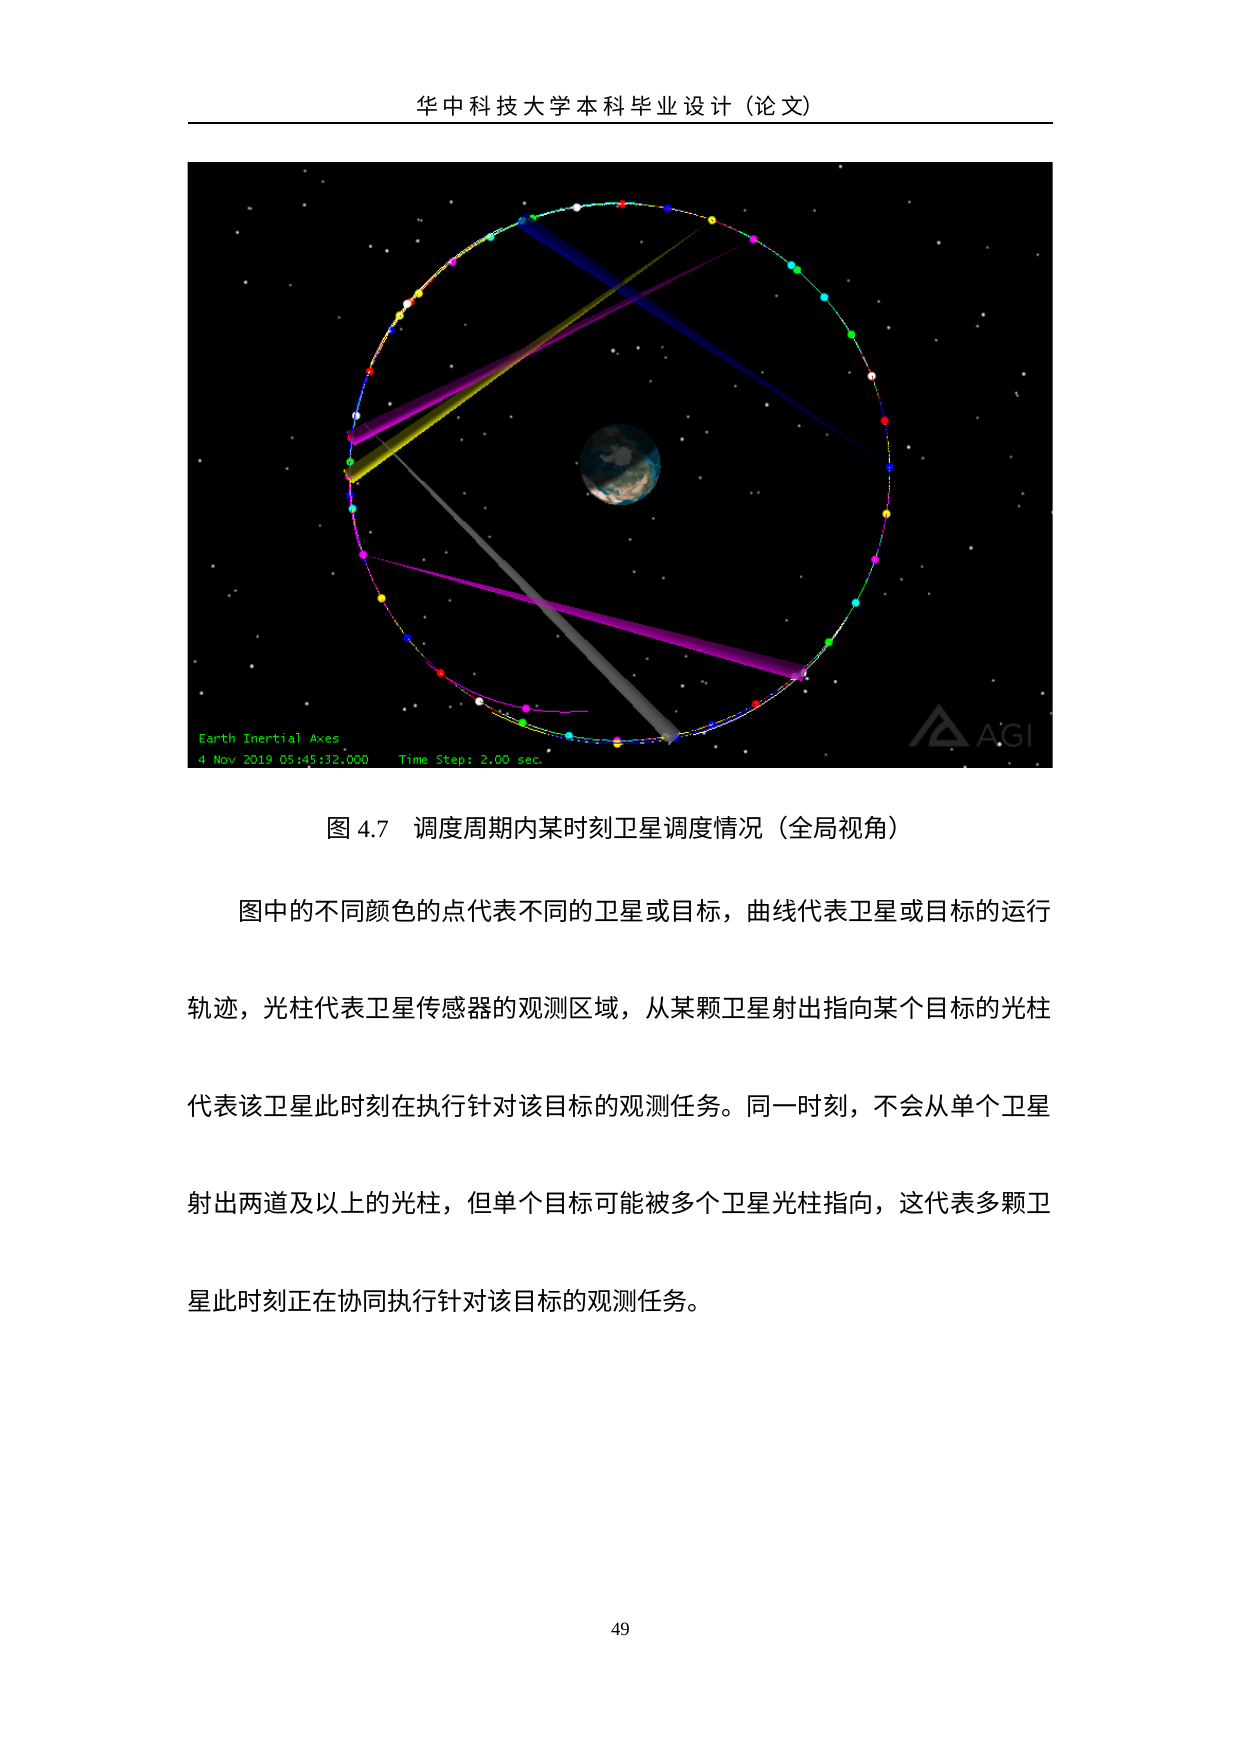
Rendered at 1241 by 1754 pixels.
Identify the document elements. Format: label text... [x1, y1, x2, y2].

picture [187, 162, 1053, 768]
text 图中的不同颜色的点代表不同的卫星或目标，曲线代表卫星或目标的运行轨迹，光柱代表卫星传感器的观测区域，从某颗卫星射出指向某个目标的光柱代表该卫星此时刻在执行针对该目标的观测任务。同一时刻，不会从单个卫星射出两道及以上的光柱，但单个目标可能被多个卫星光柱指向，这代表多颗卫星此时刻正在协同执行针对该目标的观测任务。 [187, 877, 1053, 1332]
